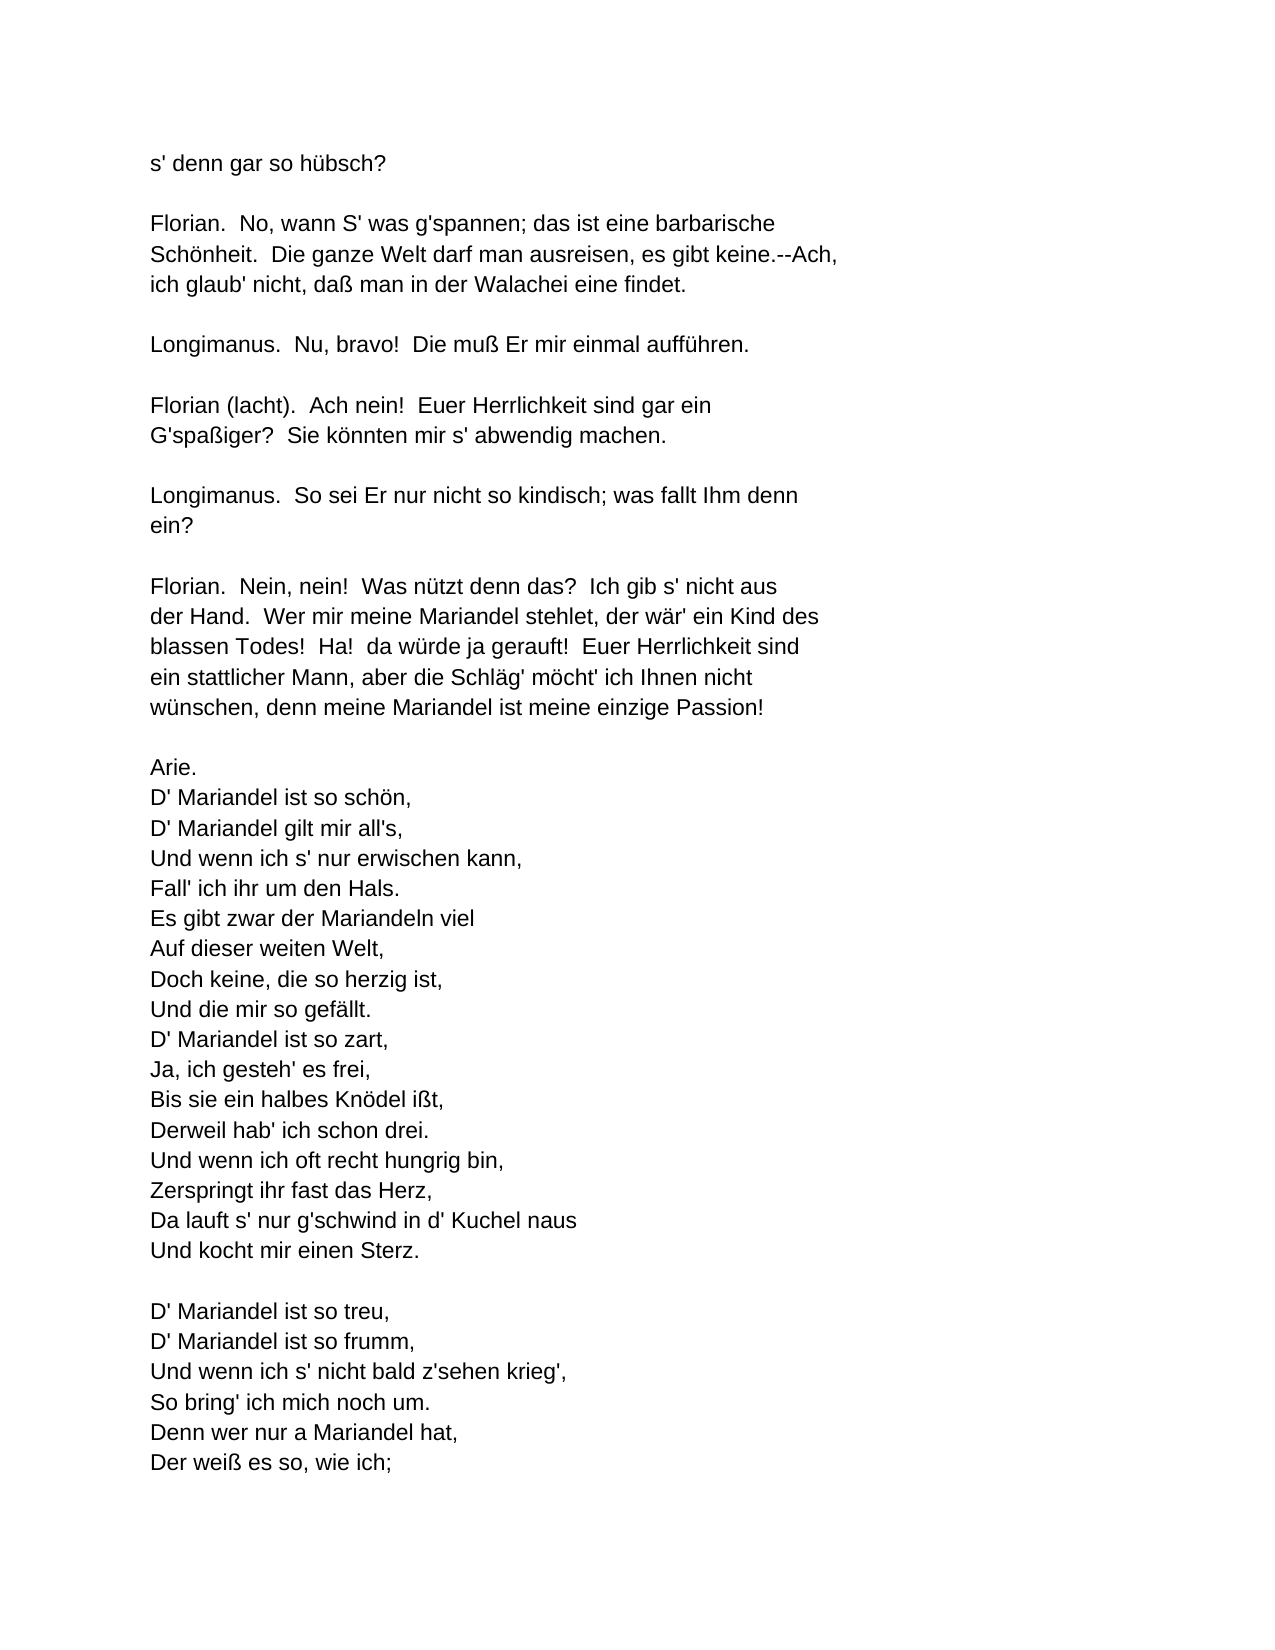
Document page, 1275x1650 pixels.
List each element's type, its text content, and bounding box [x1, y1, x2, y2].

text Ja, ich gesteh' es frei, [150, 1056, 1125, 1083]
text Da lauft s' nur g'schwind in d' Kuchel naus [150, 1207, 1125, 1234]
text So bring' ich mich noch um. [150, 1388, 1125, 1415]
text Denn wer nur a Mariandel hat, [150, 1419, 1125, 1445]
text Auf dieser weiten Welt, [150, 935, 1125, 962]
text Es gibt zwar der Mariandeln viel [150, 905, 1125, 932]
text Florian. Nein, nein! Was nützt denn das? Ich gib s' nicht aus [150, 573, 1125, 599]
text Und wenn ich oft recht hungrig bin, [150, 1147, 1125, 1173]
text D' Mariandel gilt mir all's, [150, 814, 1125, 841]
text Und kocht mir einen Sterz. [150, 1237, 1125, 1264]
text Derweil hab' ich schon drei. [150, 1117, 1125, 1143]
text D' Mariandel ist so treu, [150, 1298, 1125, 1324]
text ein stattlicher Mann, aber die Schläg' möcht' ich Ihnen nicht [150, 663, 1125, 690]
text Florian (lacht). Ach nein! Euer Herrlichkeit sind gar ein [150, 392, 1125, 418]
text Bis sie ein halbes Knödel ißt, [150, 1086, 1125, 1113]
text D' Mariandel ist so schön, [150, 784, 1125, 811]
text Longimanus. So sei Er nur nicht so kindisch; was fallt Ihm denn [150, 482, 1125, 509]
text blassen Todes! Ha! da würde ja gerauft! Euer Herrlichkeit sind [150, 633, 1125, 660]
text D' Mariandel ist so zart, [150, 1026, 1125, 1052]
text Schönheit. Die ganze Welt darf man ausreisen, es gibt keine.--Ach, [150, 241, 1125, 267]
text G'spaßiger? Sie könnten mir s' abwendig machen. [150, 422, 1125, 448]
text Fall' ich ihr um den Hals. [150, 875, 1125, 901]
text Longimanus. Nu, bravo! Die muß Er mir einmal aufführen. [150, 331, 1125, 358]
text ein? [150, 512, 1125, 539]
text D' Mariandel ist so frumm, [150, 1328, 1125, 1354]
text Doch keine, die so herzig ist, [150, 966, 1125, 992]
text Florian. No, wann S' was g'spannen; das ist eine barbarische [150, 210, 1125, 237]
text s' denn gar so hübsch? [150, 150, 1125, 176]
text der Hand. Wer mir meine Mariandel stehlet, der wär' ein Kind des [150, 603, 1125, 629]
text Arie. [150, 754, 1125, 781]
text Und die mir so gefällt. [150, 996, 1125, 1022]
text Der weiß es so, wie ich; [150, 1449, 1125, 1475]
text Und wenn ich s' nur erwischen kann, [150, 845, 1125, 871]
text wünschen, denn meine Mariandel ist meine einzige Passion! [150, 694, 1125, 720]
text Und wenn ich s' nicht bald z'sehen krieg', [150, 1358, 1125, 1385]
text Zerspringt ihr fast das Herz, [150, 1177, 1125, 1203]
text ich glaub' nicht, daß man in der Walachei eine findet. [150, 271, 1125, 297]
